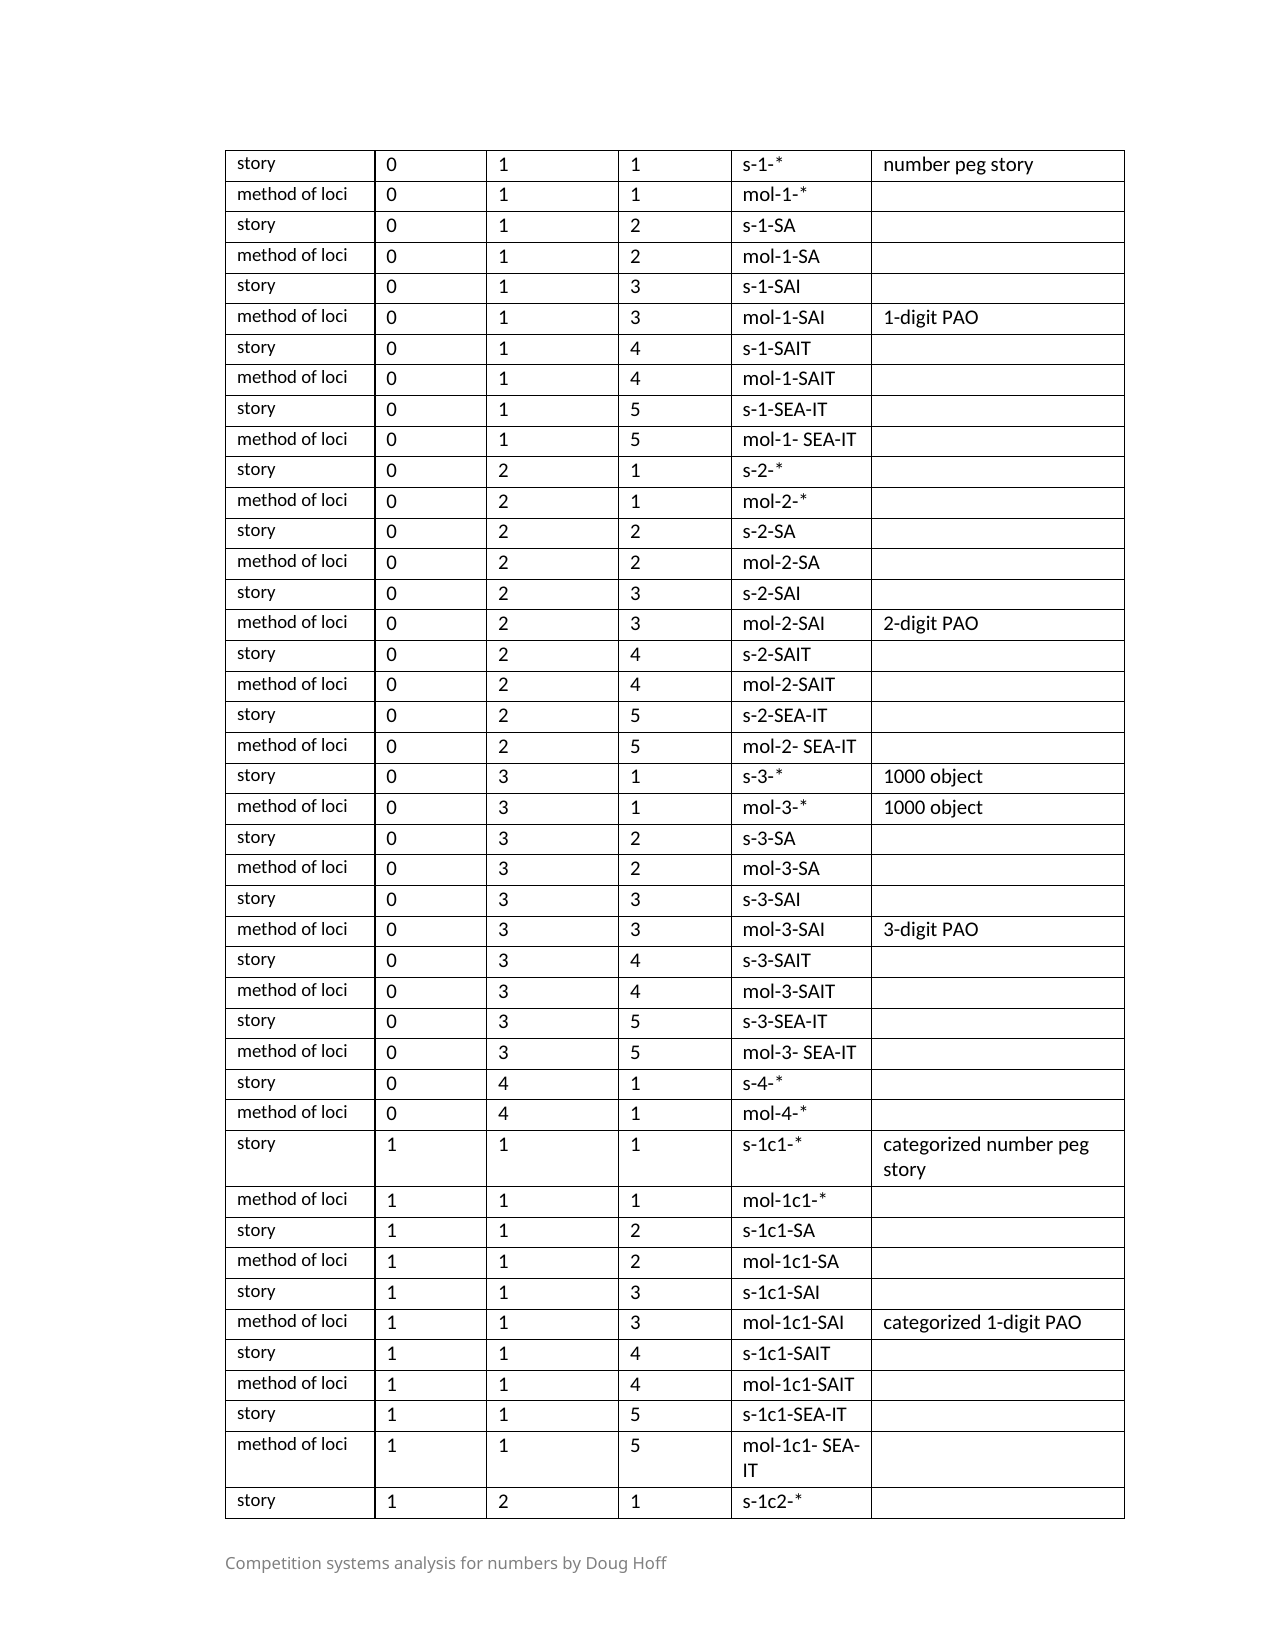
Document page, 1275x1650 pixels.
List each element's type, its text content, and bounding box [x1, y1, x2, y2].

table_cell 4 [619, 978, 731, 1007]
table_cell 1 [619, 457, 731, 487]
table_cell method of loci [226, 1039, 374, 1069]
table_cell s-3-* [732, 764, 871, 793]
table_cell 0 [376, 396, 486, 426]
table_cell 2 [619, 825, 731, 854]
table_cell story [226, 702, 374, 732]
table_cell [872, 1218, 1124, 1247]
table_cell 3 [619, 610, 731, 640]
table_cell 2 [619, 1248, 731, 1278]
table_cell story [226, 1131, 374, 1186]
table_cell method of loci [226, 978, 374, 1007]
table_cell 4 [619, 365, 731, 395]
table_cell s-1c1-SAI [732, 1279, 871, 1308]
table_cell story [226, 641, 374, 671]
table_cell 0 [376, 825, 486, 854]
table_cell 4 [619, 335, 731, 364]
table_cell method of loci [226, 304, 374, 334]
table_cell s-4-* [732, 1070, 871, 1099]
table_cell story [226, 274, 374, 303]
table_cell 5 [619, 1039, 731, 1069]
table_cell method of loci [226, 1187, 374, 1217]
table_cell 4 [619, 672, 731, 701]
table_cell 1 [487, 1310, 618, 1339]
table_cell story [226, 580, 374, 609]
table_cell s-3-SA [732, 825, 871, 854]
table_cell [872, 549, 1124, 579]
table_cell 2 [487, 610, 618, 640]
table_cell 0 [376, 855, 486, 885]
table_cell 1 [487, 427, 618, 456]
table_cell 1 [619, 182, 731, 211]
table_cell 2 [487, 457, 618, 487]
table_cell 1 [376, 1371, 486, 1400]
table_cell method of loci [226, 488, 374, 517]
table_cell mol-3-SAI [732, 917, 871, 946]
table_cell mol-1-* [732, 182, 871, 211]
table_cell 1 [487, 1371, 618, 1400]
table_cell 0 [376, 182, 486, 211]
table_cell method of loci [226, 549, 374, 579]
table_cell method of loci [226, 610, 374, 640]
table_cell 5 [619, 1401, 731, 1431]
table_cell method of loci [226, 182, 374, 211]
table_cell s-1c1-SEA-IT [732, 1401, 871, 1431]
table_cell 1 [619, 1131, 731, 1186]
table_cell mol-1c1-SA [732, 1248, 871, 1278]
table_cell 1 [487, 1248, 618, 1278]
table_cell 0 [376, 702, 486, 732]
table_cell 1 [376, 1218, 486, 1247]
table_cell 1 [619, 764, 731, 793]
table_cell 2 [487, 519, 618, 548]
table_cell mol-1-SAIT [732, 365, 871, 395]
table_cell 2 [487, 1488, 618, 1518]
table_cell [872, 978, 1124, 1007]
table_cell [872, 855, 1124, 885]
table_cell 1 [487, 1432, 618, 1487]
table_cell 3 [487, 1009, 618, 1038]
table_cell [872, 182, 1124, 211]
table_cell 2 [487, 580, 618, 609]
table_cell 3 [619, 1279, 731, 1308]
table_cell 1 [487, 335, 618, 364]
table_cell s-1-SEA-IT [732, 396, 871, 426]
table_cell 0 [376, 733, 486, 762]
table_cell 1 [619, 1187, 731, 1217]
table_cell 0 [376, 978, 486, 1007]
table_cell 1 [487, 1131, 618, 1186]
table_cell [872, 1488, 1124, 1518]
table_cell story [226, 1070, 374, 1099]
table_cell 1 [487, 212, 618, 242]
table_cell s-1c1-SAIT [732, 1340, 871, 1370]
table_cell [872, 1371, 1124, 1400]
table_cell [872, 1009, 1124, 1038]
table_cell 0 [376, 886, 486, 916]
table_cell [872, 733, 1124, 762]
table_cell 1 [376, 1248, 486, 1278]
table_cell 1 [376, 1432, 486, 1487]
table_cell mol-1c1-* [732, 1187, 871, 1217]
table_cell 1 [619, 794, 731, 824]
table_cell [872, 1432, 1124, 1487]
table_cell 0 [376, 764, 486, 793]
table_cell 4 [619, 1340, 731, 1370]
table_cell 1 [487, 1340, 618, 1370]
table_cell mol-1c1- SEA-IT [732, 1432, 871, 1487]
table_cell 3 [619, 1310, 731, 1339]
table_cell s-1-* [732, 151, 871, 181]
table_cell method of loci [226, 243, 374, 272]
table_cell 3 [619, 886, 731, 916]
table_cell mol-3-SAIT [732, 978, 871, 1007]
table_cell 5 [619, 702, 731, 732]
table_cell 0 [376, 1070, 486, 1099]
table_cell 2 [487, 549, 618, 579]
table_cell story [226, 825, 374, 854]
table_cell s-1-SAI [732, 274, 871, 303]
table_cell [872, 427, 1124, 456]
table_cell 5 [619, 396, 731, 426]
table_cell 1 [376, 1401, 486, 1431]
table_cell 2 [487, 733, 618, 762]
table_cell 2 [487, 641, 618, 671]
table_cell [872, 519, 1124, 548]
table_cell 0 [376, 427, 486, 456]
table_cell 2 [487, 488, 618, 517]
table_cell 1 [376, 1131, 486, 1186]
table_cell 1 [487, 396, 618, 426]
table_cell [872, 1248, 1124, 1278]
table_cell s-3-SEA-IT [732, 1009, 871, 1038]
table_cell 5 [619, 733, 731, 762]
table_cell s-3-SAI [732, 886, 871, 916]
table_cell 3 [487, 917, 618, 946]
table_cell number peg story [872, 151, 1124, 181]
table_cell method of loci [226, 1371, 374, 1400]
table_cell 0 [376, 794, 486, 824]
table_cell 2 [619, 1218, 731, 1247]
table_cell mol-2-SAI [732, 610, 871, 640]
table_cell method of loci [226, 733, 374, 762]
table_cell 3 [619, 304, 731, 334]
table_cell story [226, 457, 374, 487]
table_cell s-2-SAIT [732, 641, 871, 671]
table_cell 3 [487, 764, 618, 793]
table_cell method of loci [226, 1310, 374, 1339]
table_cell [872, 274, 1124, 303]
table_cell 2 [619, 549, 731, 579]
table_cell 0 [376, 243, 486, 272]
table_cell [872, 672, 1124, 701]
table_cell 1 [376, 1488, 486, 1518]
table_cell 1 [376, 1340, 486, 1370]
table_cell 1 [487, 182, 618, 211]
table_cell 0 [376, 365, 486, 395]
table_cell [872, 243, 1124, 272]
table_cell mol-1- SEA-IT [732, 427, 871, 456]
table_cell 1 [619, 1488, 731, 1518]
table_cell 4 [487, 1100, 618, 1130]
table_cell story [226, 1340, 374, 1370]
table_cell [872, 580, 1124, 609]
table_cell 2 [619, 519, 731, 548]
table_cell method of loci [226, 917, 374, 946]
table_cell [872, 1070, 1124, 1099]
table_cell [872, 1187, 1124, 1217]
table_cell 1 [487, 243, 618, 272]
table_cell method of loci [226, 365, 374, 395]
table_cell 3 [487, 825, 618, 854]
table_cell s-2-SEA-IT [732, 702, 871, 732]
table_cell [872, 1401, 1124, 1431]
table_cell 1-digit PAO [872, 304, 1124, 334]
table_cell categorized number peg story [872, 1131, 1124, 1186]
table_cell 0 [376, 1009, 486, 1038]
table_cell 5 [619, 427, 731, 456]
table_cell method of loci [226, 855, 374, 885]
table_cell [872, 396, 1124, 426]
table_cell mol-2- SEA-IT [732, 733, 871, 762]
table_cell 4 [619, 641, 731, 671]
table_cell mol-2-* [732, 488, 871, 517]
table_cell mol-3- SEA-IT [732, 1039, 871, 1069]
table_cell mol-2-SA [732, 549, 871, 579]
table_cell mol-1c1-SAIT [732, 1371, 871, 1400]
table_cell 2 [619, 243, 731, 272]
table_cell 0 [376, 457, 486, 487]
table_cell 5 [619, 1009, 731, 1038]
table_cell 4 [619, 947, 731, 977]
table_cell method of loci [226, 427, 374, 456]
table_cell story [226, 1488, 374, 1518]
table_cell 0 [376, 1100, 486, 1130]
table_cell 1 [619, 1100, 731, 1130]
table_cell 1 [376, 1279, 486, 1308]
table_cell 0 [376, 549, 486, 579]
table_cell story [226, 335, 374, 364]
table_cell 3 [487, 1039, 618, 1069]
table_cell 3 [487, 794, 618, 824]
table_cell story [226, 1009, 374, 1038]
table_cell method of loci [226, 1432, 374, 1487]
table_cell [872, 947, 1124, 977]
table_cell 4 [487, 1070, 618, 1099]
table_cell [872, 212, 1124, 242]
table_cell story [226, 1218, 374, 1247]
table_cell method of loci [226, 794, 374, 824]
table_cell 1 [376, 1187, 486, 1217]
table_cell 3 [619, 274, 731, 303]
table_cell 3 [619, 580, 731, 609]
table_cell [872, 886, 1124, 916]
table_cell s-1-SAIT [732, 335, 871, 364]
table_cell method of loci [226, 1100, 374, 1130]
table_cell 1 [487, 304, 618, 334]
table_cell method of loci [226, 1248, 374, 1278]
table_cell 2 [619, 212, 731, 242]
table_cell 1 [619, 488, 731, 517]
table_cell s-1c1-SA [732, 1218, 871, 1247]
table_cell s-1c2-* [732, 1488, 871, 1518]
table_cell 0 [376, 151, 486, 181]
table_cell s-2-SAI [732, 580, 871, 609]
table_cell mol-3-SA [732, 855, 871, 885]
table_cell 1 [487, 274, 618, 303]
table_cell [872, 365, 1124, 395]
table_cell 2 [619, 855, 731, 885]
table_cell 1000 object [872, 764, 1124, 793]
table_cell 4 [619, 1371, 731, 1400]
table_cell 0 [376, 519, 486, 548]
table_cell [872, 641, 1124, 671]
table_cell 0 [376, 917, 486, 946]
table_cell 1 [619, 151, 731, 181]
table_cell 1 [619, 1070, 731, 1099]
table_cell story [226, 212, 374, 242]
table_cell mol-1c1-SAI [732, 1310, 871, 1339]
table_cell 0 [376, 580, 486, 609]
table_cell 3 [487, 886, 618, 916]
table_cell 1 [487, 1279, 618, 1308]
table_cell [872, 825, 1124, 854]
table_cell story [226, 151, 374, 181]
table_cell 0 [376, 488, 486, 517]
table_cell [872, 488, 1124, 517]
table_cell 1 [376, 1310, 486, 1339]
table_cell [872, 335, 1124, 364]
table_cell mol-4-* [732, 1100, 871, 1130]
table_cell 0 [376, 947, 486, 977]
table_cell [872, 702, 1124, 732]
table_cell 1 [487, 1401, 618, 1431]
table_cell story [226, 886, 374, 916]
table_cell 3 [487, 855, 618, 885]
table_cell story [226, 947, 374, 977]
table_cell 1 [487, 1218, 618, 1247]
table_cell 2-digit PAO [872, 610, 1124, 640]
table_cell s-1c1-* [732, 1131, 871, 1186]
table_cell mol-2-SAIT [732, 672, 871, 701]
table_cell s-2-* [732, 457, 871, 487]
table_cell 0 [376, 274, 486, 303]
table_cell 3-digit PAO [872, 917, 1124, 946]
table_cell s-2-SA [732, 519, 871, 548]
table_cell 3 [619, 917, 731, 946]
table_cell s-1-SA [732, 212, 871, 242]
table_cell 3 [487, 978, 618, 1007]
table_cell 0 [376, 335, 486, 364]
table_cell mol-3-* [732, 794, 871, 824]
table_cell 1 [487, 365, 618, 395]
table_cell [872, 457, 1124, 487]
table_cell s-3-SAIT [732, 947, 871, 977]
table_cell 0 [376, 1039, 486, 1069]
table_cell categorized 1-digit PAO [872, 1310, 1124, 1339]
table_cell method of loci [226, 672, 374, 701]
table_cell 3 [487, 947, 618, 977]
table_cell 0 [376, 610, 486, 640]
table_cell [872, 1279, 1124, 1308]
table_cell 1 [487, 1187, 618, 1217]
table_cell [872, 1340, 1124, 1370]
table_cell 5 [619, 1432, 731, 1487]
table_cell 2 [487, 672, 618, 701]
table_cell 1000 object [872, 794, 1124, 824]
table_cell story [226, 1401, 374, 1431]
table_cell 0 [376, 212, 486, 242]
table_cell 2 [487, 702, 618, 732]
table_cell 1 [487, 151, 618, 181]
table_cell mol-1-SA [732, 243, 871, 272]
table_cell 0 [376, 304, 486, 334]
table_cell [872, 1100, 1124, 1130]
table_cell [872, 1039, 1124, 1069]
table_cell story [226, 519, 374, 548]
table_cell story [226, 396, 374, 426]
table_cell story [226, 1279, 374, 1308]
table_cell mol-1-SAI [732, 304, 871, 334]
table_cell 0 [376, 672, 486, 701]
table_cell story [226, 764, 374, 793]
table_cell 0 [376, 641, 486, 671]
